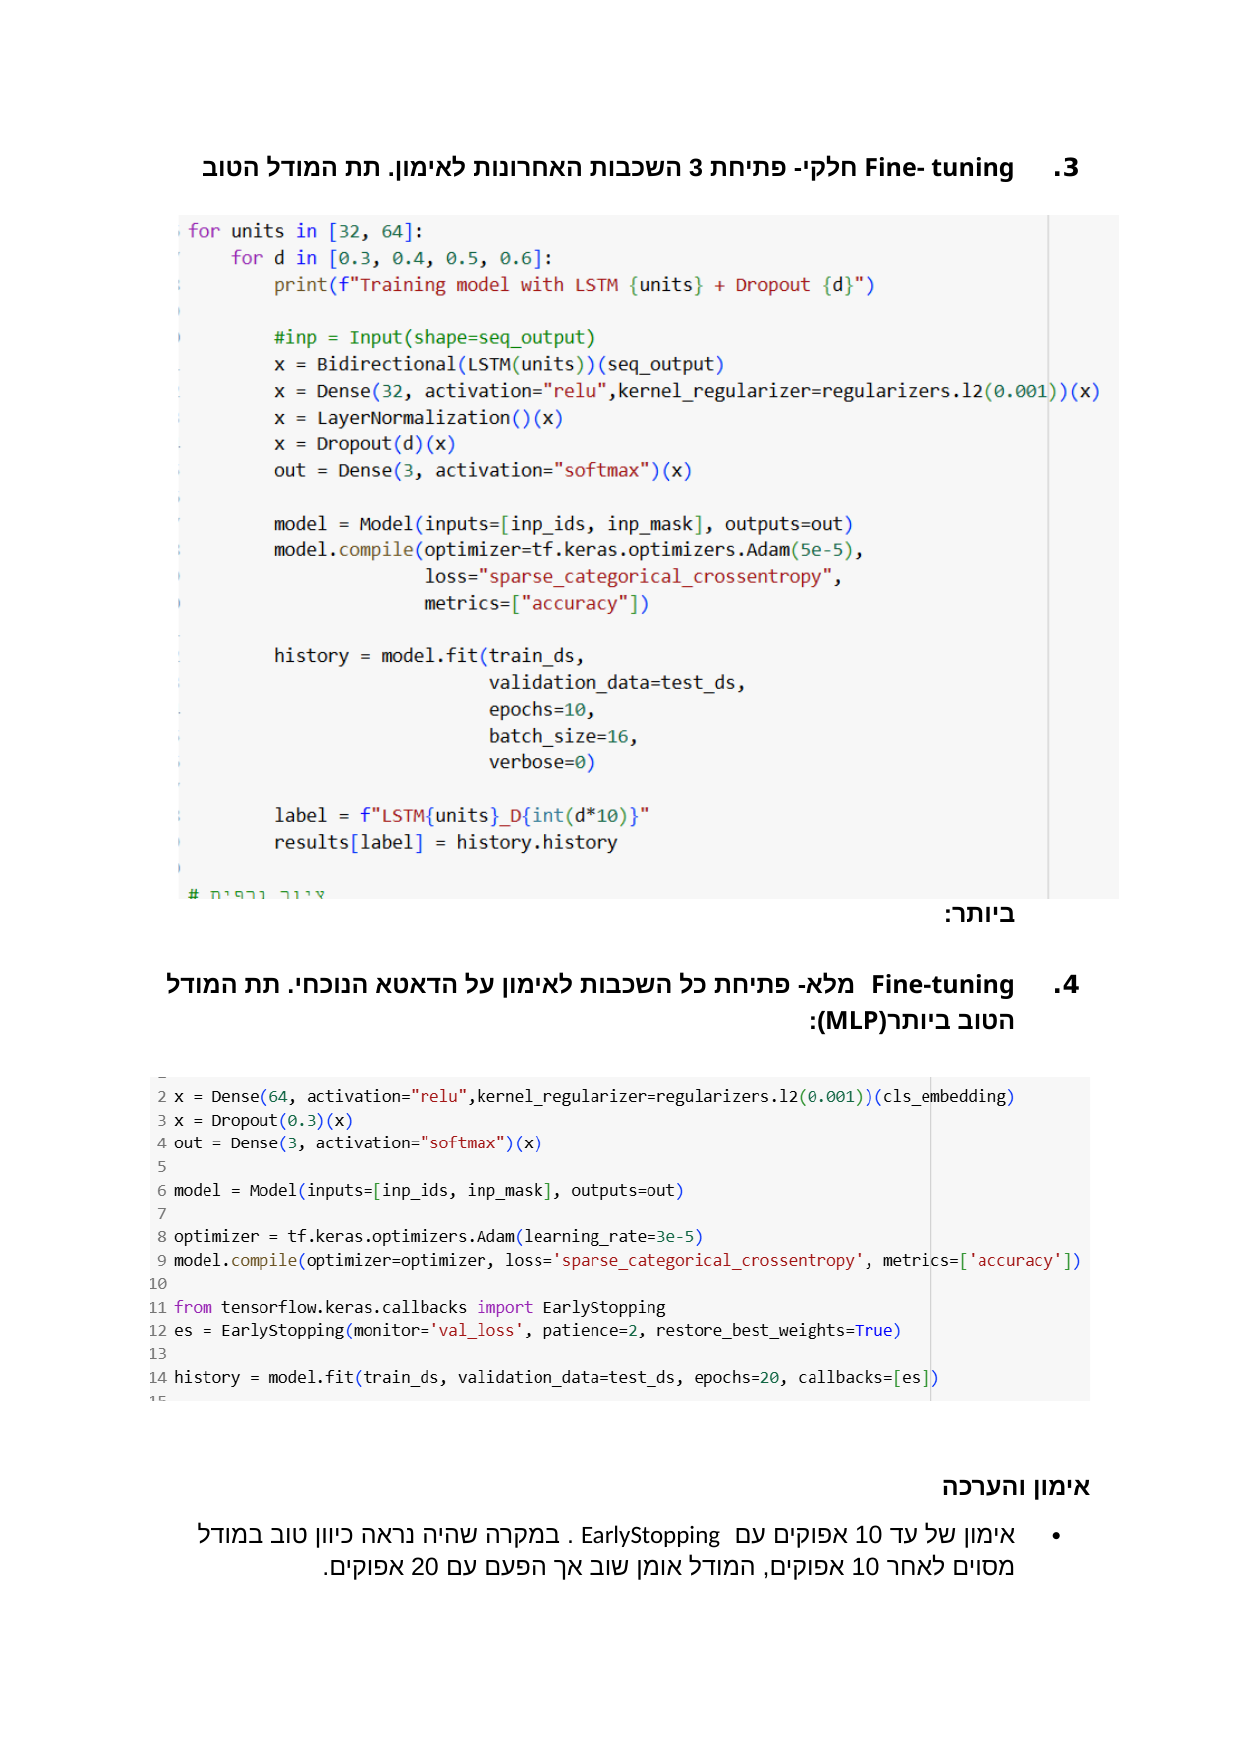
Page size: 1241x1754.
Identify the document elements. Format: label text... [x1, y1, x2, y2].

picture [150, 1077, 1091, 1401]
picture [178, 215, 1119, 899]
text אימון והערכה [150, 1472, 1090, 1500]
list אימון של עד 10 אפוקים עם EarlyStopping . במקרה שהיה נראה כיוון טוב במודל מסוים לאחר 10 אפוקים, המודל אומן שוב אך הפעם עם 20 אפוקים. [150, 1519, 1053, 1581]
list Fine-tuning מלא- פתיחת כל השכבות לאימון על הדאטא הנוכחי. תת המודל הטוב ביותר(MLP): [150, 966, 1053, 1037]
